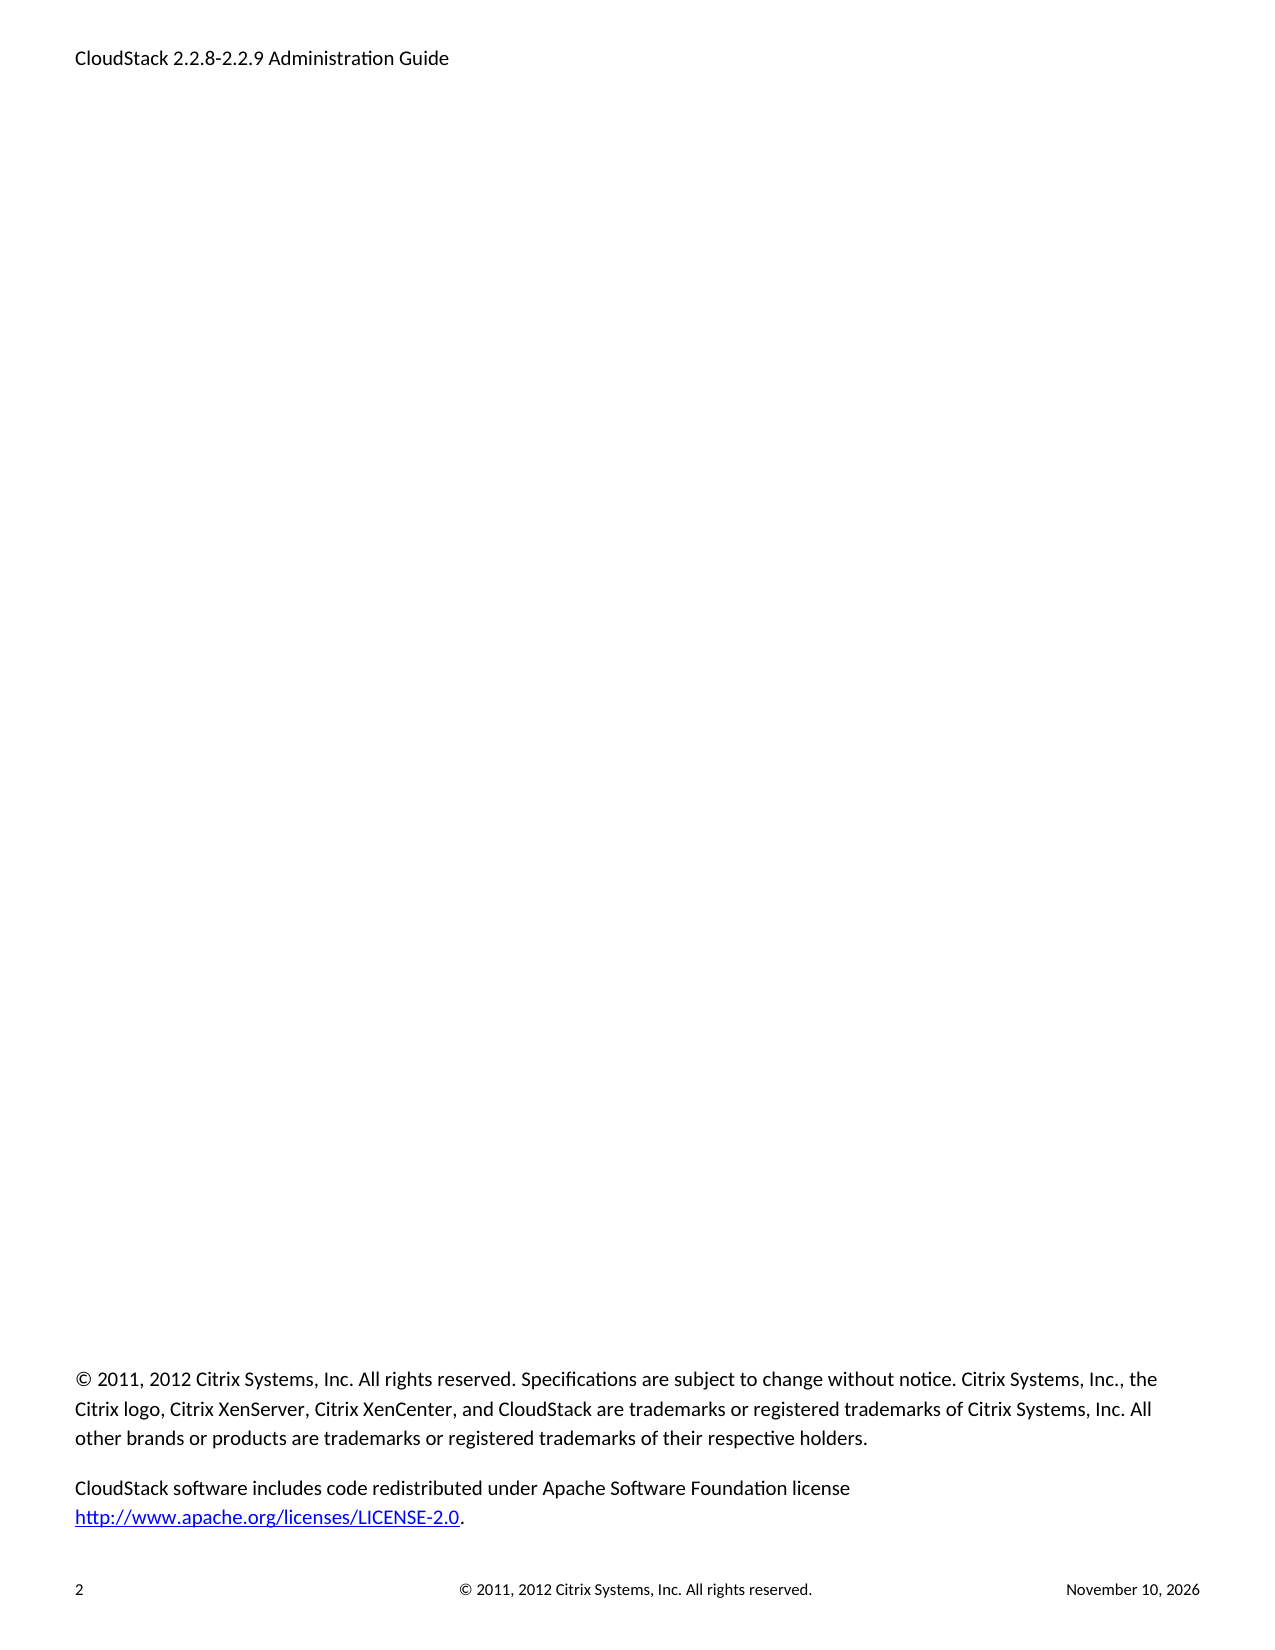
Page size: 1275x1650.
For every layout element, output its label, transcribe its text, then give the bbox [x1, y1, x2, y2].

text © 2011, 2012 Citrix Systems, Inc. All rights reserved. Specifications are subject to change without notice. Citrix Systems, Inc., the Citrix logo, Citrix XenServer, Citrix XenCenter, and CloudStack are trademarks or registered trademarks of Citrix Systems, Inc. All other brands or products are trademarks or registered trademarks of their respective holders. [75, 1367, 1200, 1450]
text CloudStack software includes code redistributed under Apache Software Foundation license http://www.apache.org/licenses/LICENSE-2.0. [75, 1475, 1200, 1529]
